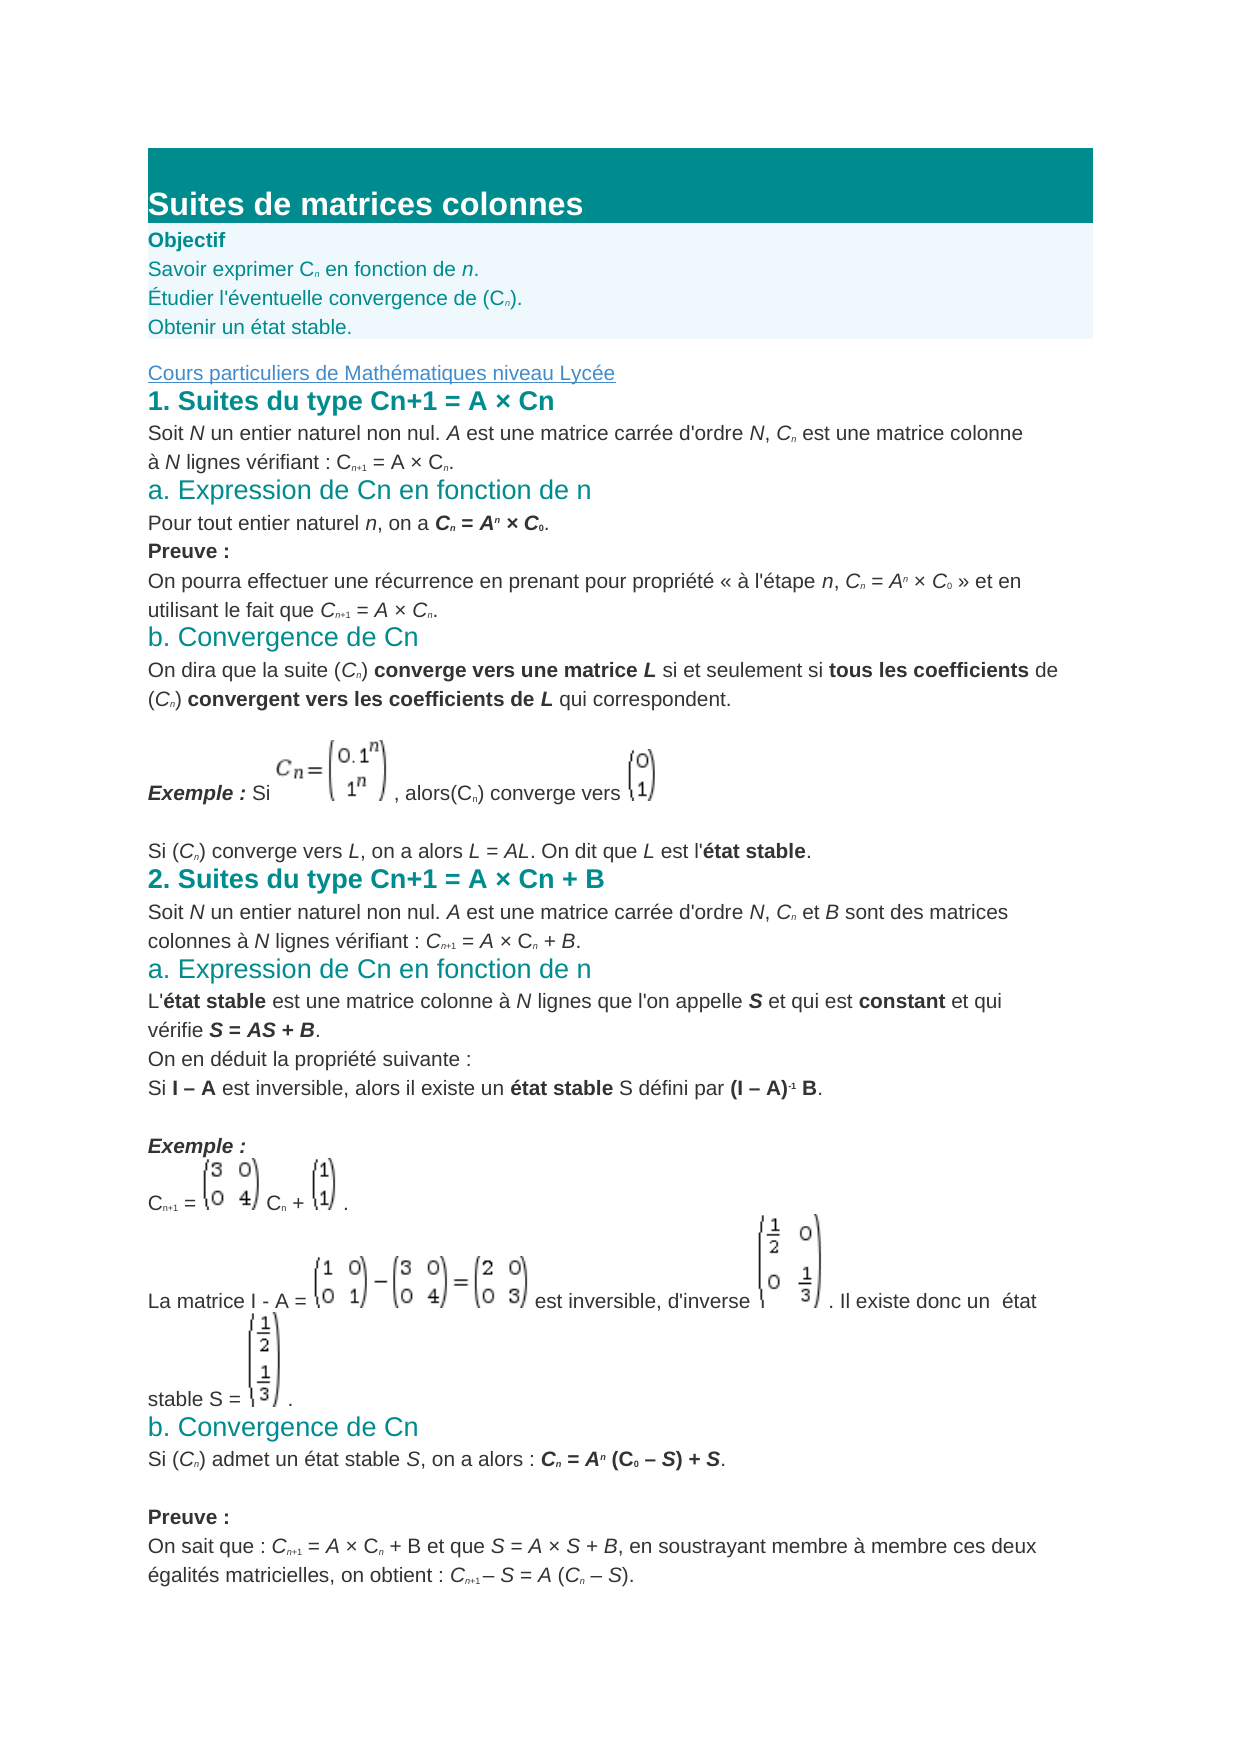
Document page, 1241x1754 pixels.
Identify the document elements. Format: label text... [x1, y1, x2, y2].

text a. Expression de Cn en fonction de n [148, 474, 1093, 505]
text Si (Cn) converge vers L, on a alors L = AL. On dit que L est l'état stable. [148, 834, 1093, 863]
text On dira que la suite (Cn) converge vers une matrice L si et seulement si tous les coefficients de (Cn) convergent vers les coefficients de L qui correspondent. [148, 653, 1093, 711]
picture [202, 1158, 267, 1210]
picture [756, 1214, 828, 1308]
picture [626, 749, 663, 801]
text On en déduit la propriété suivante : [148, 1042, 1093, 1071]
text 1. Suites du type Cn+1 = A × Cn [148, 384, 1093, 416]
text 2. Suites du type Cn+1 = A × Cn + B [148, 863, 1093, 894]
text b. Convergence de Cn [148, 1411, 1093, 1442]
text Soit N un entier naturel non nul. A est une matrice carrée d'ordre N, Cn et B sont des matrices colonnes à N lignes vérifiant : Cn+1 = A × Cn + B. [148, 894, 1093, 953]
text Soit N un entier naturel non nul. A est une matrice carrée d'ordre N, Cn est une matrice colonne à N lignes vérifiant : Cn+1 = A × Cn. [148, 416, 1093, 474]
picture [246, 1312, 288, 1407]
text a. Expression de Cn en fonction de n [148, 953, 1093, 984]
text Pour tout entier naturel n, on a Cn = An × C0. [148, 505, 1093, 534]
picture [312, 1256, 535, 1308]
text Suites de matrices colonnes [148, 148, 1093, 223]
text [148, 1471, 1093, 1587]
text Exemple : Si , alors(Cn) converge vers [148, 711, 1093, 834]
text Cours particuliers de Mathématiques niveau Lycée [148, 356, 1093, 384]
text Objectif [148, 223, 1093, 252]
text Si (Cn) admet un état stable S, on a alors : Cn = An (C0 – S) + S. [148, 1442, 1093, 1471]
text Preuve : On pourra effectuer une récurrence en prenant pour propriété « à l'étape n, Cn = An × C0 » et en utilisant le fait que Cn+1 = A × Cn. [148, 534, 1093, 621]
text Si I – A est inversible, alors il existe un état stable S défini par (I – A)-1 B. [148, 1071, 1093, 1100]
picture [310, 1158, 343, 1210]
picture [276, 740, 394, 801]
text Exemple : Cn+1 = Cn + . La matrice I - A = est inversible, d'inverse . Il existe donc un état stable S = . [148, 1100, 1093, 1411]
text b. Convergence de Cn [148, 621, 1093, 653]
text Savoir exprimer Cn en fonction de n. Étudier l'éventuelle convergence de (Cn). Obtenir un état stable. [148, 252, 1093, 339]
text L'état stable est une matrice colonne à N lignes que l'on appelle S et qui est constant et qui vérifie S = AS + B. [148, 984, 1093, 1042]
